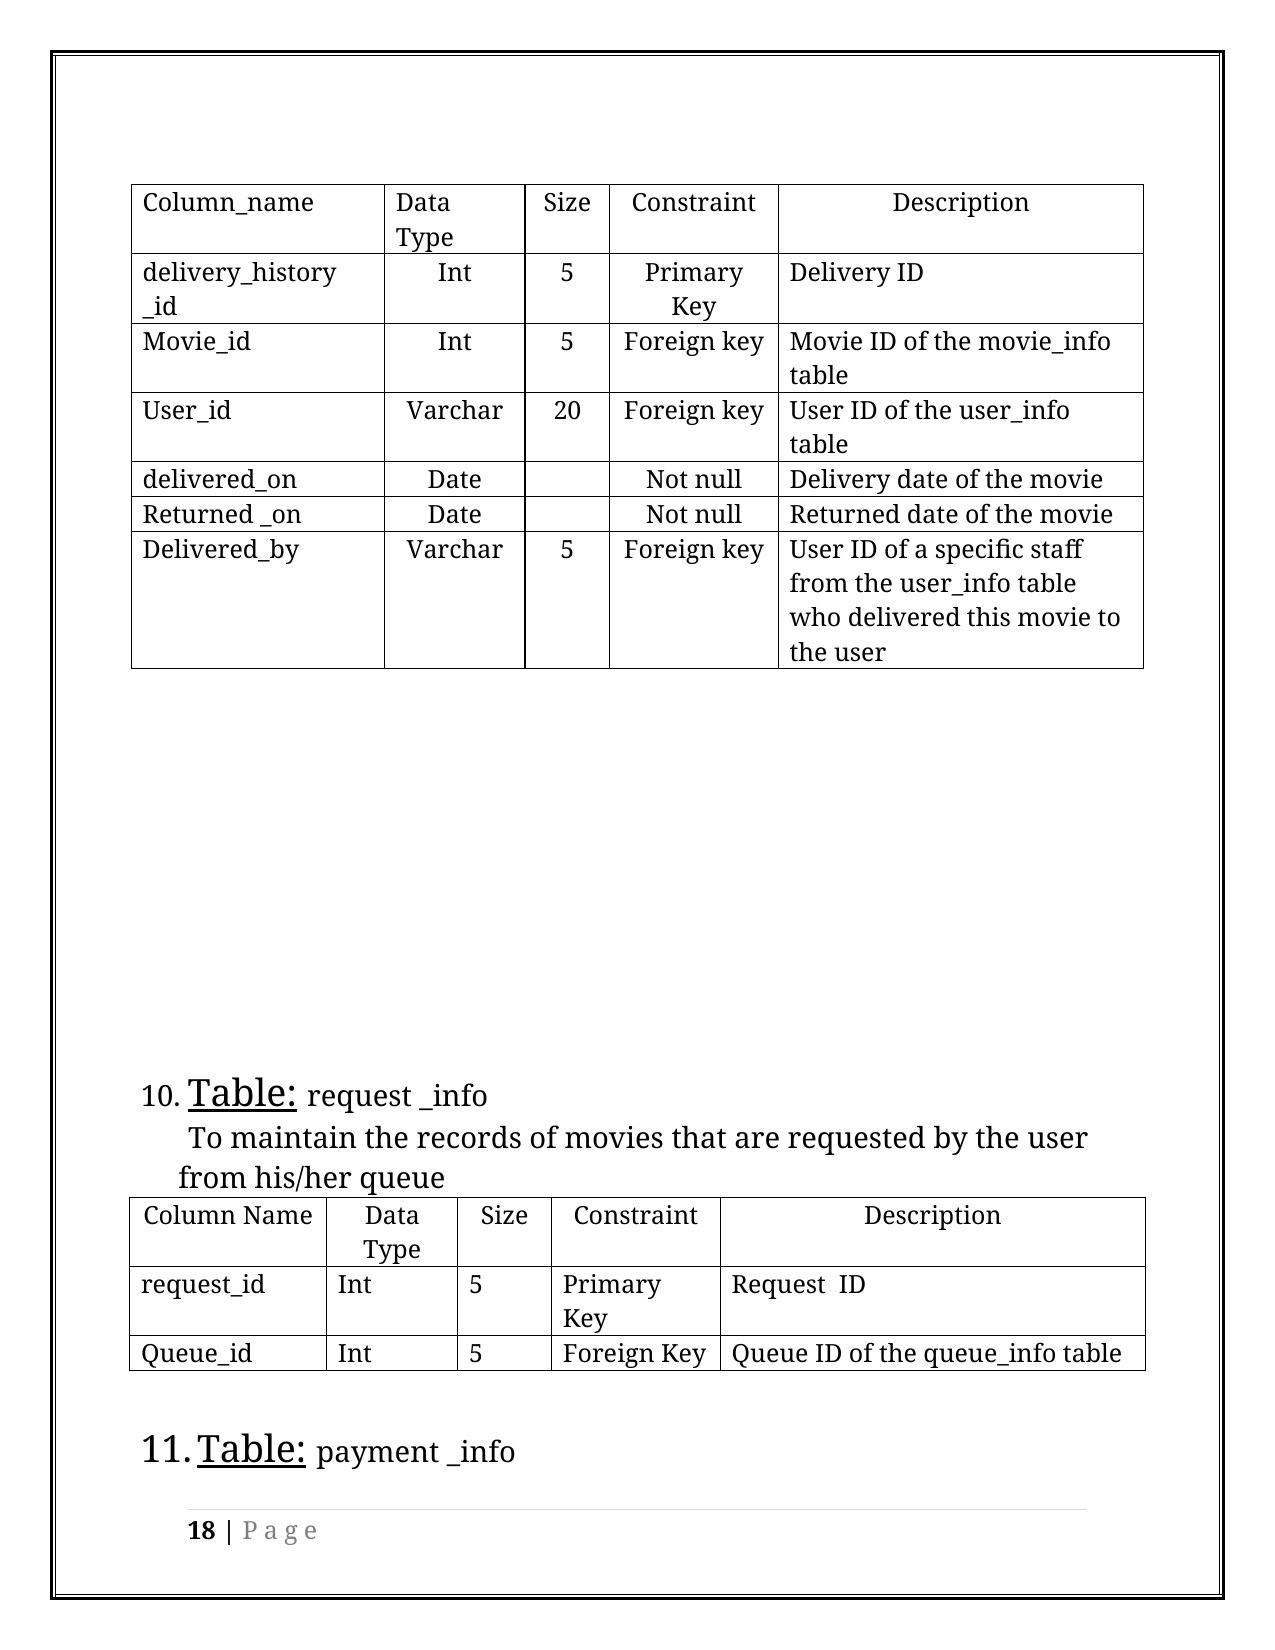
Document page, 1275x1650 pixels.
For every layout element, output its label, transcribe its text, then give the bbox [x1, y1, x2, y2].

table_header Size [458, 1198, 551, 1266]
table_cell 5 [458, 1267, 551, 1335]
table_cell Movie_id [132, 324, 384, 392]
table_cell Not null [610, 497, 778, 531]
table_cell [526, 497, 609, 531]
table_cell Varchar [385, 532, 524, 668]
table_header Constraint [610, 185, 778, 253]
table_cell Movie ID of the movie_info table [779, 324, 1143, 392]
table_cell delivered_on [132, 462, 384, 496]
table_cell Date [385, 462, 524, 496]
table_cell Returned _on [132, 497, 384, 531]
table_cell Foreign Key [552, 1336, 720, 1370]
list Table: request _info [141, 1066, 1125, 1117]
table_cell Not null [610, 462, 778, 496]
table_cell Int [385, 324, 524, 392]
table_cell Varchar [385, 393, 524, 461]
table_cell Primary Key [610, 254, 778, 322]
table_header Description [779, 185, 1143, 253]
table_cell Queue_id [130, 1336, 326, 1370]
table_cell [526, 462, 609, 496]
table_header Data Type [327, 1198, 457, 1266]
table_cell Date [385, 497, 524, 531]
table_cell 5 [458, 1336, 551, 1370]
table_cell User ID of the user_info table [779, 393, 1143, 461]
table_cell Delivery ID [779, 254, 1143, 322]
table_header Column_name [132, 185, 384, 253]
list Table: payment _info [141, 1422, 1125, 1473]
table_cell Queue ID of the queue_info table [721, 1336, 1145, 1370]
table_header Size [526, 185, 609, 253]
table_cell Foreign key [610, 532, 778, 668]
table_header Description [721, 1198, 1145, 1266]
table_header Column Name [130, 1198, 326, 1266]
table_cell delivery_history _id [132, 254, 384, 322]
table_cell 5 [526, 324, 609, 392]
text To maintain the records of movies that are requested by the user from his/her queue [178, 1117, 1125, 1197]
table_cell 5 [526, 532, 609, 668]
table_cell Request ID [721, 1267, 1145, 1335]
table_cell User_id [132, 393, 384, 461]
table_cell Foreign key [610, 393, 778, 461]
table_cell request_id [130, 1267, 326, 1335]
table_cell Int [327, 1267, 457, 1335]
table_cell Delivery date of the movie [779, 462, 1143, 496]
table_cell Returned date of the movie [779, 497, 1143, 531]
table_cell 20 [526, 393, 609, 461]
table_cell Delivered_by [132, 532, 384, 668]
table_cell Primary Key [552, 1267, 720, 1335]
table_cell Int [327, 1336, 457, 1370]
table_header Constraint [552, 1198, 720, 1266]
table_header Data Type [385, 185, 524, 253]
table_cell User ID of a specific staff from the user_info table who delivered this movie to the user [779, 532, 1143, 668]
table_cell Int [385, 254, 524, 322]
table_cell 5 [526, 254, 609, 322]
table_cell Foreign key [610, 324, 778, 392]
